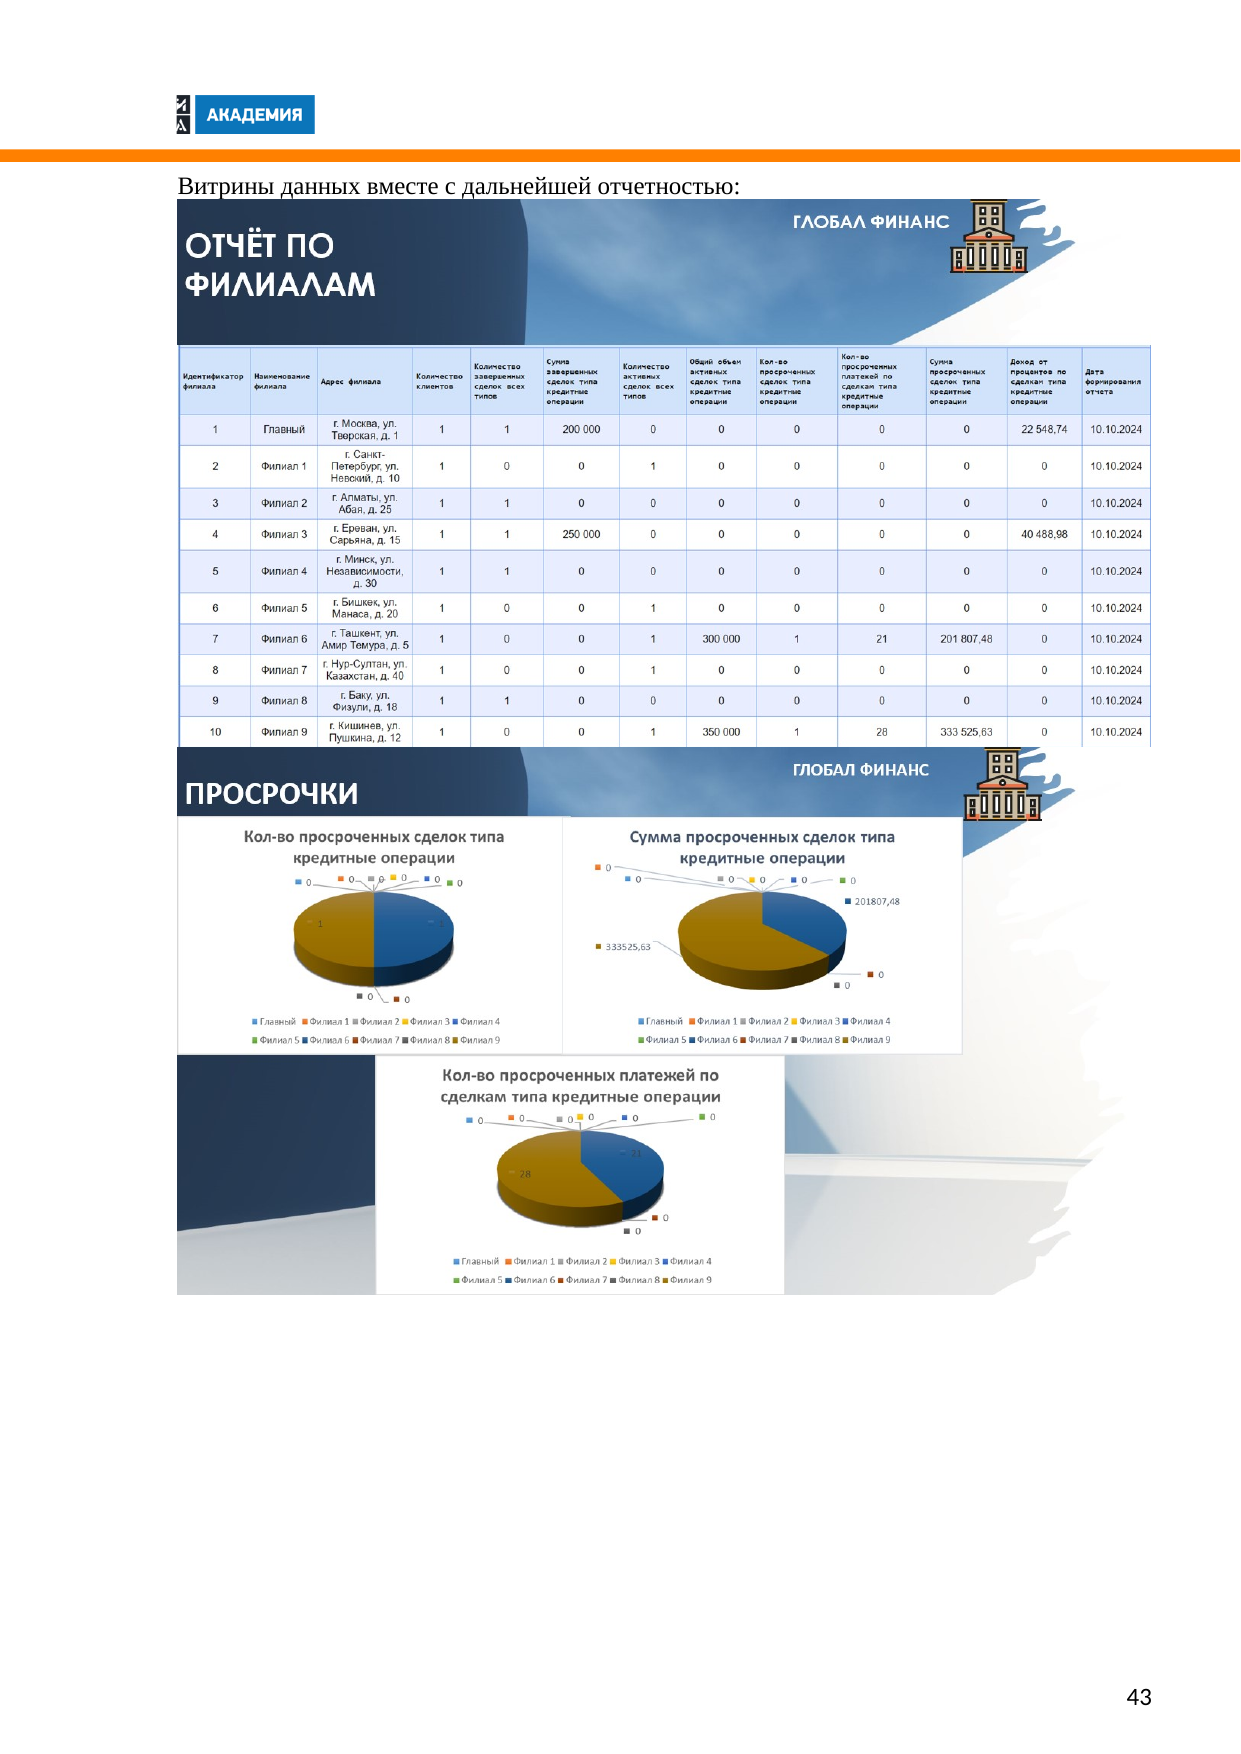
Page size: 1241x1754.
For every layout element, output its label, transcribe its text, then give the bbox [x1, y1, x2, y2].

text Витрины данных вместе с дальнейшей отчетностью: [177, 171, 1152, 200]
picture [177, 199, 1151, 1295]
picture [176, 79, 325, 148]
